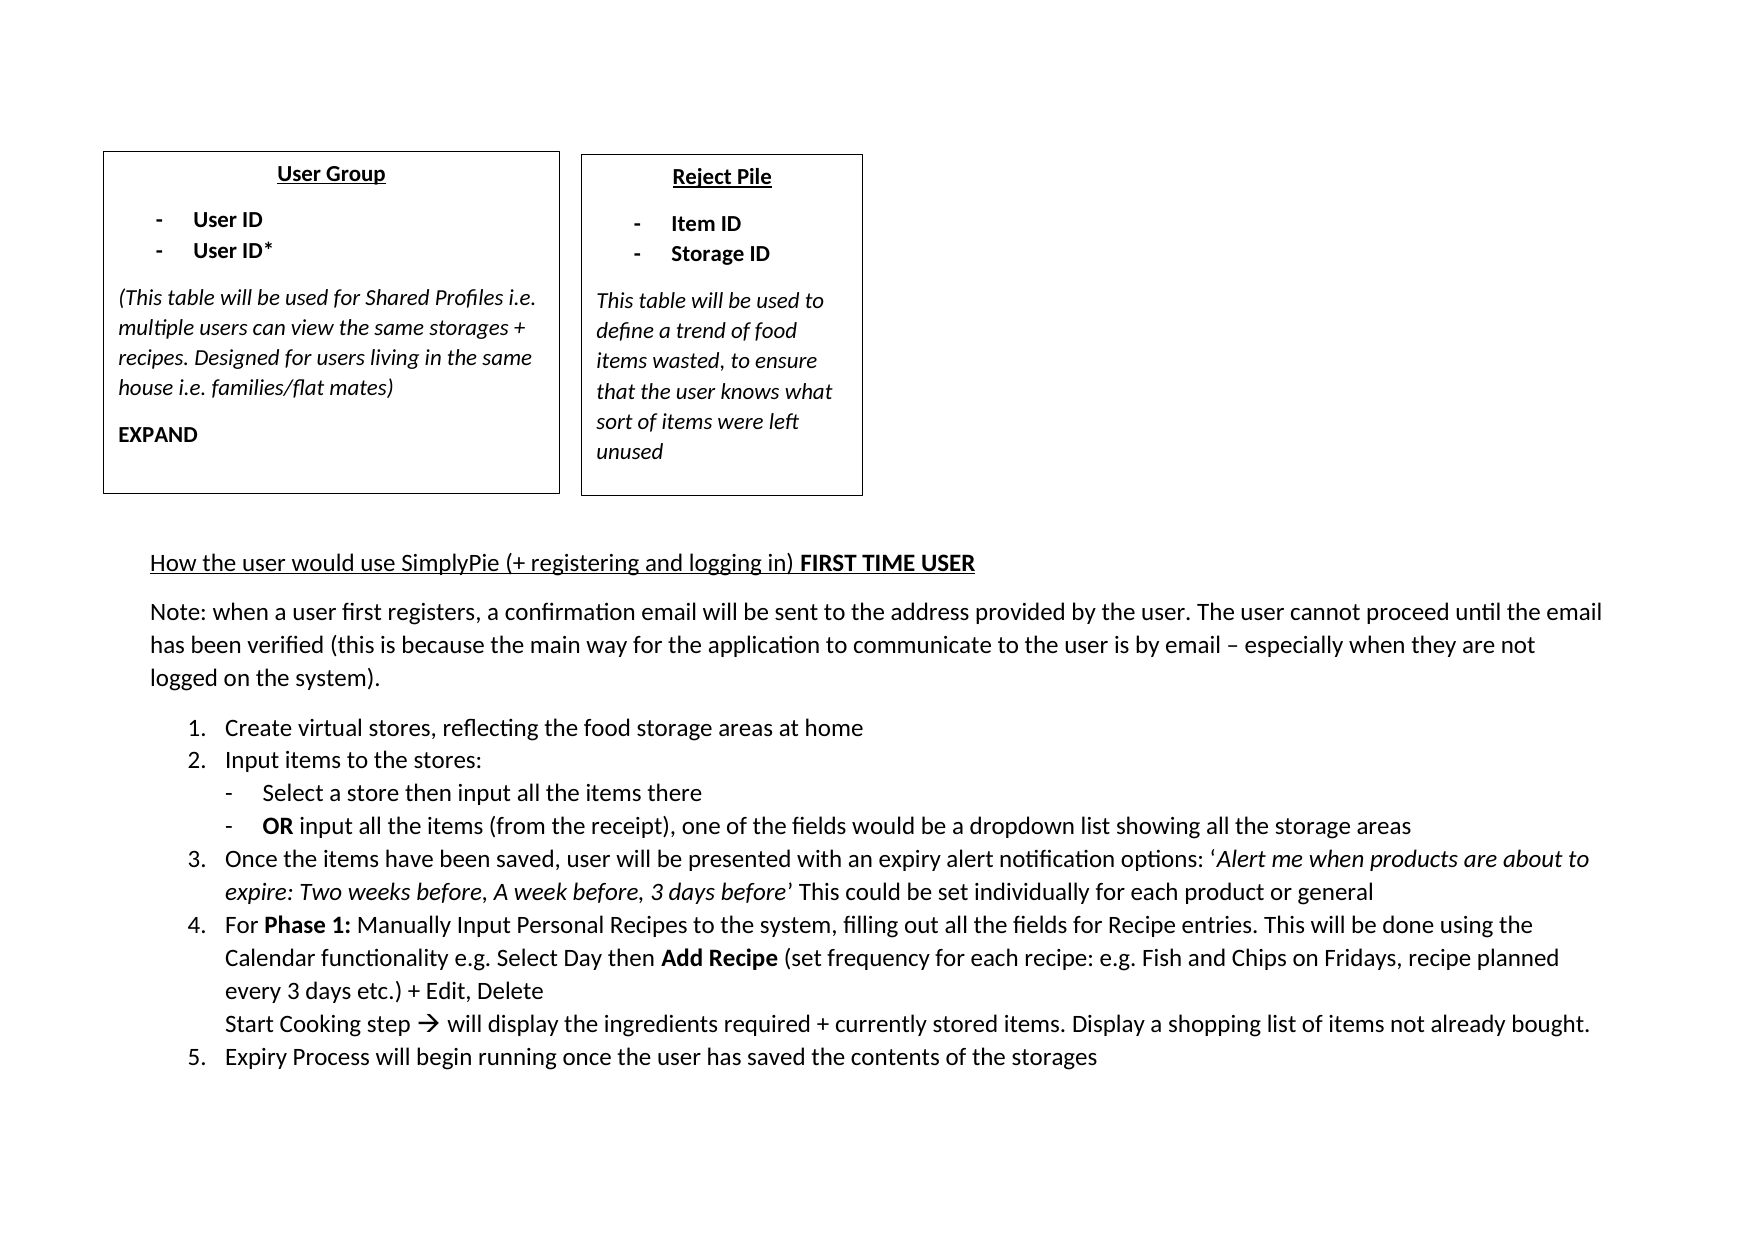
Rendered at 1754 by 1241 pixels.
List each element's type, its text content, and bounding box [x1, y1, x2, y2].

list Once the items have been saved, user will be presented with an expiry alert notification options: ‘Alert me when products are about to expire: Two weeks before, A week before, 3 days before’ This could be set individually for each product or general [187, 843, 1604, 907]
list OR input all the items (from the receipt), one of the fields would be a dropdown list showing all the storage areas [225, 810, 1604, 841]
list Expiry Process will begin running once the user has saved the contents of the storages [187, 1041, 1604, 1071]
text Note: when a user first registers, a confirmation email will be sent to the address provided by the user. The user cannot proceed until the email has been verified (this is because the main way for the application to communicate to the user is by email – especially when they are not logged on the system). [150, 596, 1604, 693]
text How the user would use SimplyPie (+ registering and logging in) FIRST TIME USER [150, 547, 1604, 577]
list Create virtual stores, reflecting the food storage areas at home [187, 712, 1604, 742]
list Select a store then input all the items there [225, 777, 1604, 808]
list Start Cooking step will display the ingredients required + currently stored items. Display a shopping list of items not already bought. [225, 1008, 1604, 1038]
list Input items to the stores: [187, 744, 1604, 775]
list For Phase 1: Manually Input Personal Recipes to the system, filling out all the fields for Recipe entries. This will be done using the Calendar functionality e.g. Select Day then Add Recipe (set frequency for each recipe: e.g. Fish and Chips on Fridays, recipe planned every 3 days etc.) + Edit, Delete [187, 909, 1604, 1006]
